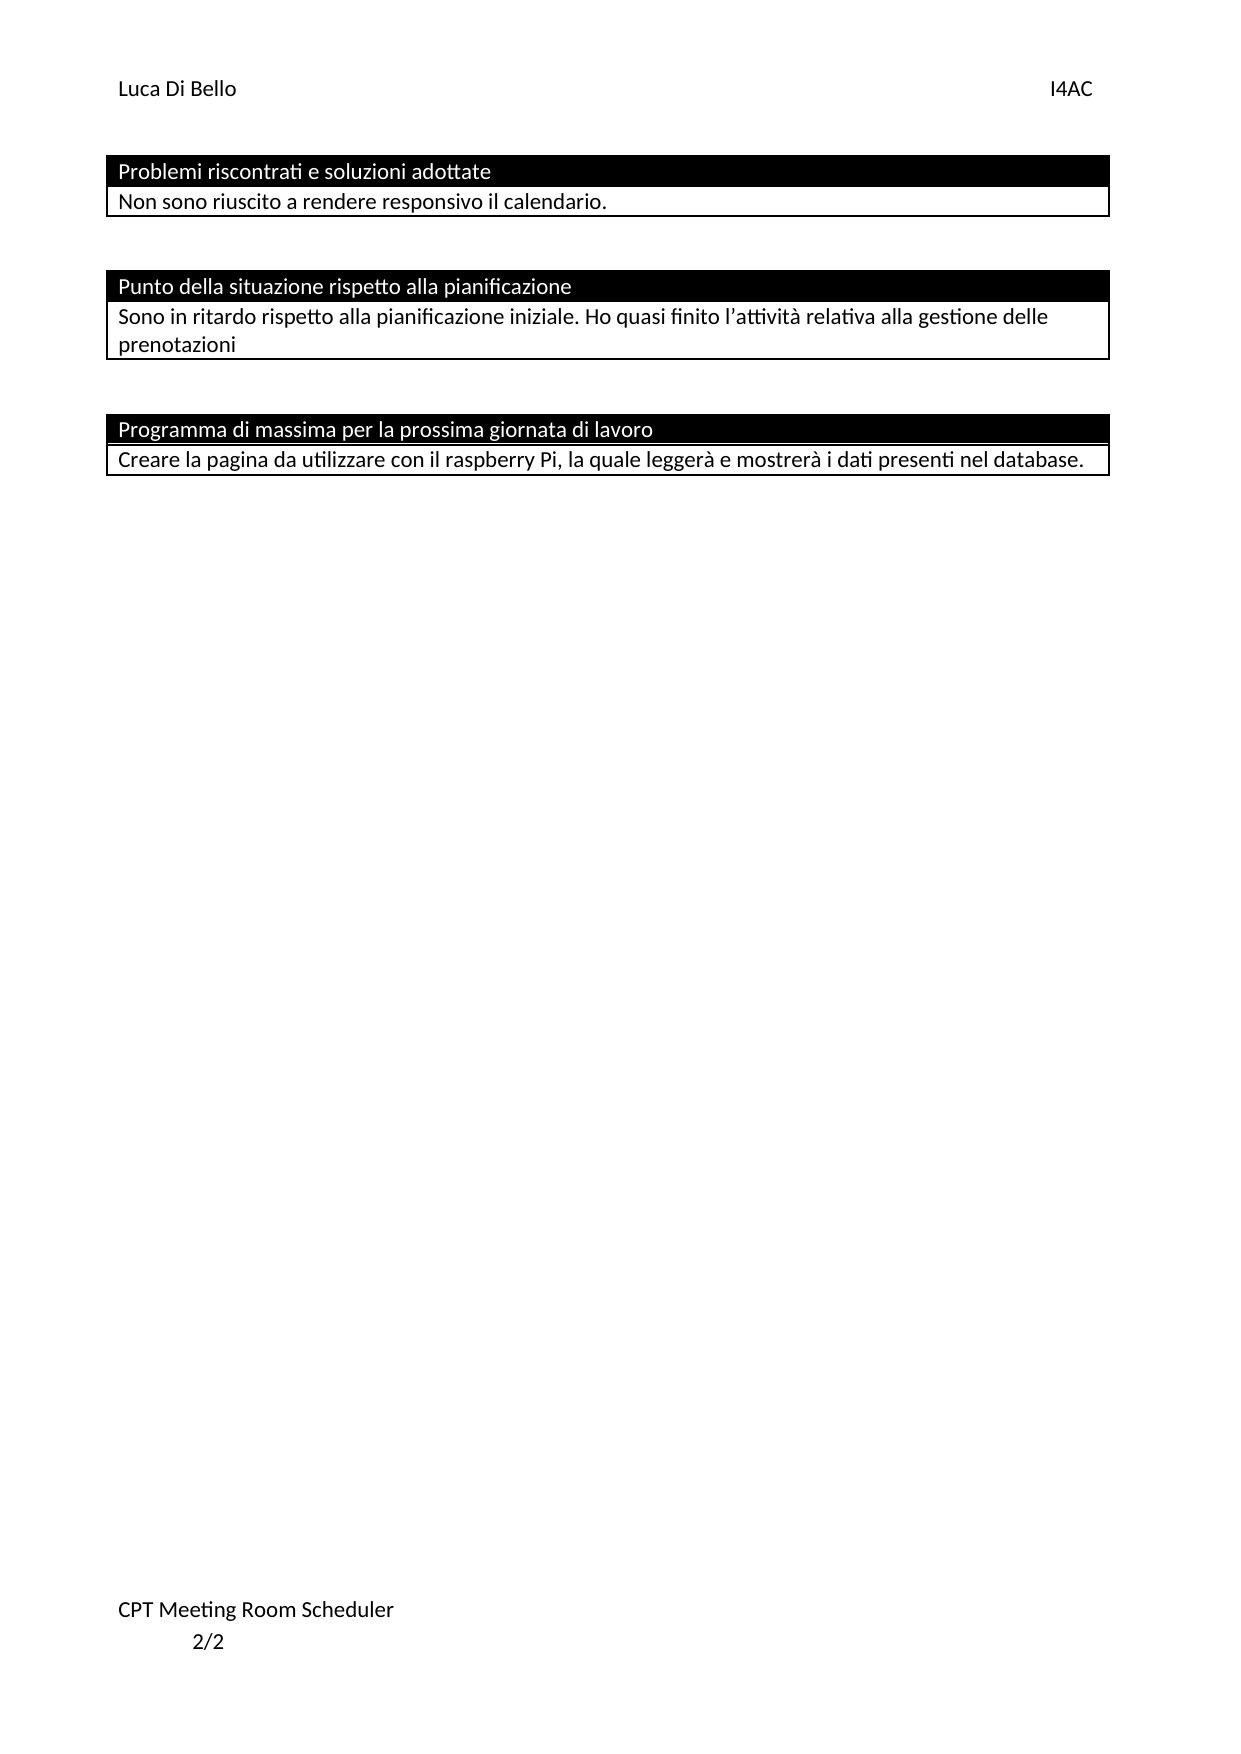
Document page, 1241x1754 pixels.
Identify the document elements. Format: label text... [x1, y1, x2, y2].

table_cell Non sono riuscito a rendere responsivo il calendario. [108, 187, 1108, 215]
table_cell Sono in ritardo rispetto alla pianificazione iniziale. Ho quasi finito l’attività relativa alla gestione delle prenotazioni [108, 302, 1108, 358]
table_header Punto della situazione rispetto alla pianificazione [108, 272, 1108, 300]
table_header Problemi riscontrati e soluzioni adottate [108, 157, 1108, 185]
table_cell Creare la pagina da utilizzare con il raspberry Pi, la quale leggerà e mostrerà i dati presenti nel database. [108, 446, 1108, 474]
table_header Programma di massima per la prossima giornata di lavoro [108, 416, 1108, 443]
